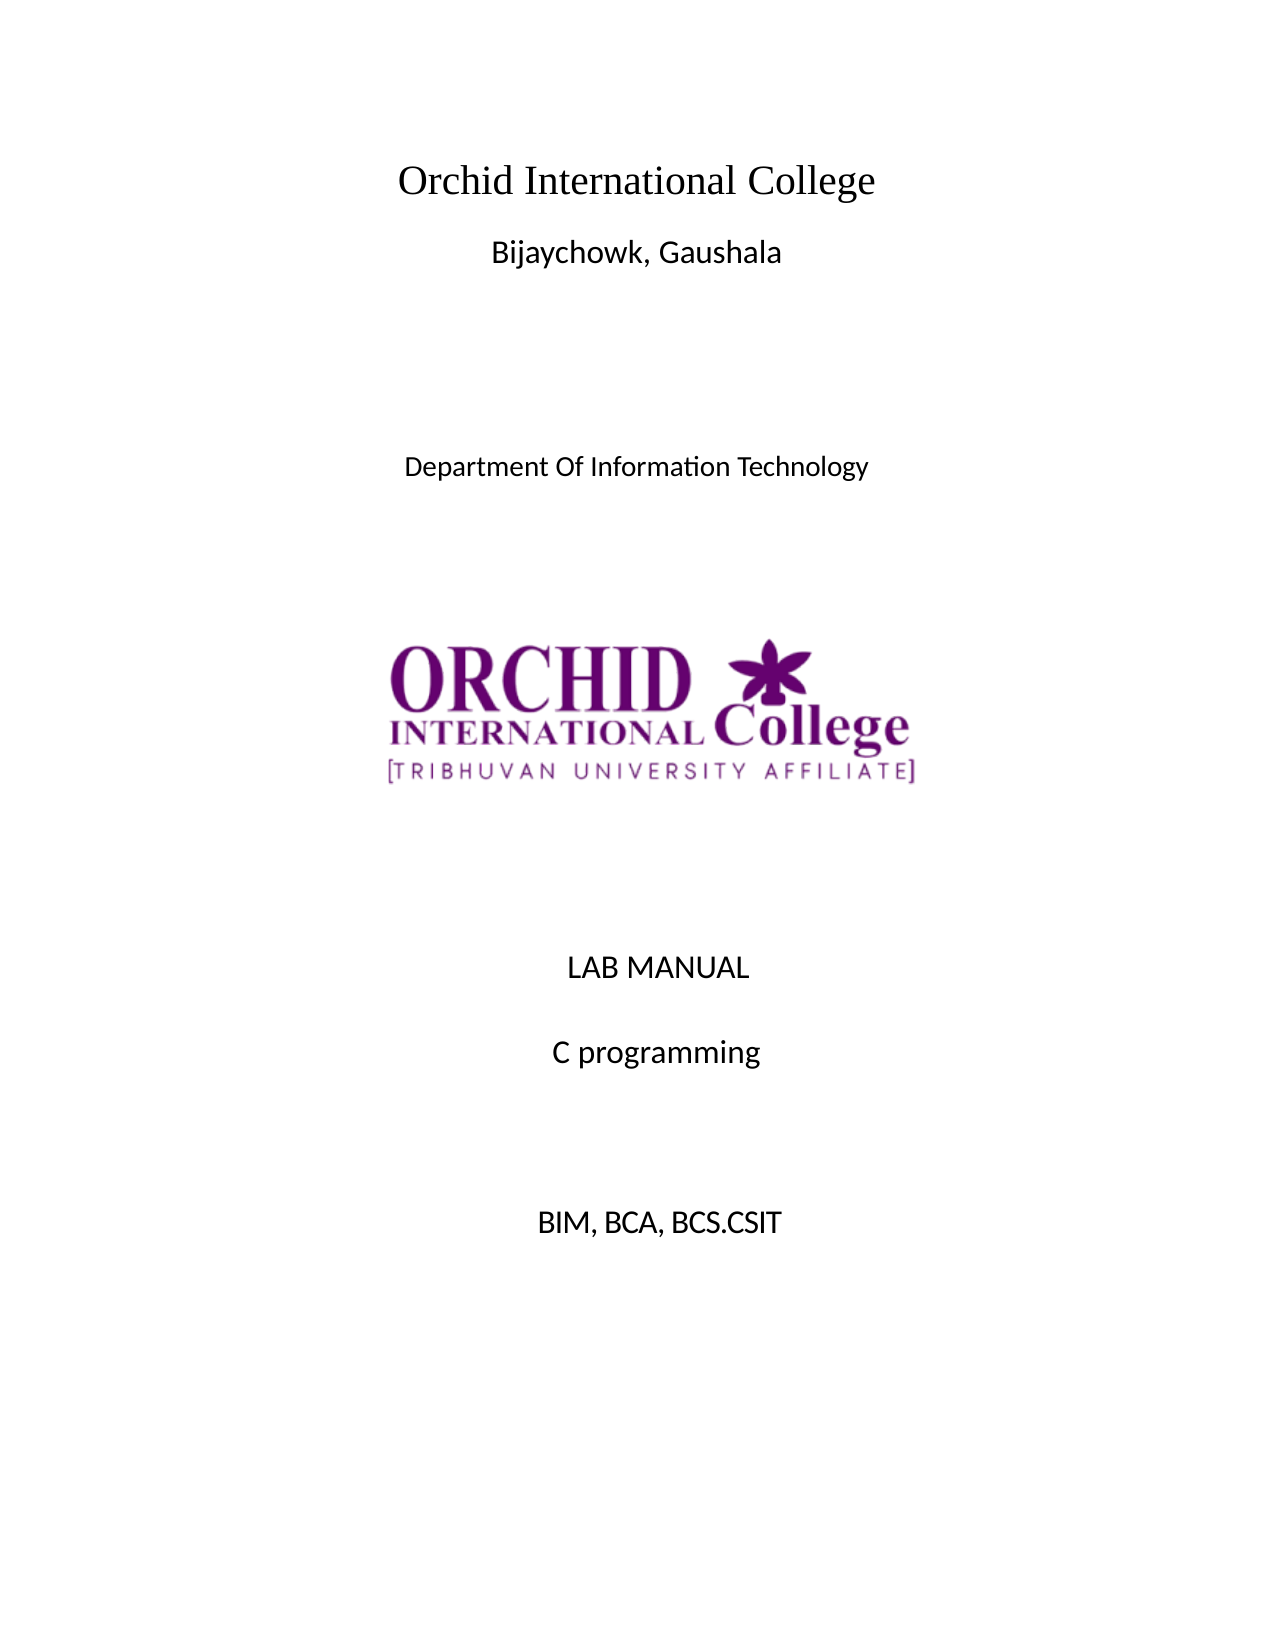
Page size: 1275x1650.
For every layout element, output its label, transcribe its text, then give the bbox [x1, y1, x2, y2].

text C programming [493, 1031, 808, 1072]
title Orchid International College [150, 156, 1123, 203]
picture [388, 638, 916, 785]
text LAB MANUAL [493, 946, 808, 987]
text Department Of Information Technology [150, 448, 1123, 484]
text BIM, BCA, BCS.CSIT [493, 1201, 808, 1242]
text Bijaychowk, Gaushala [150, 231, 1123, 272]
